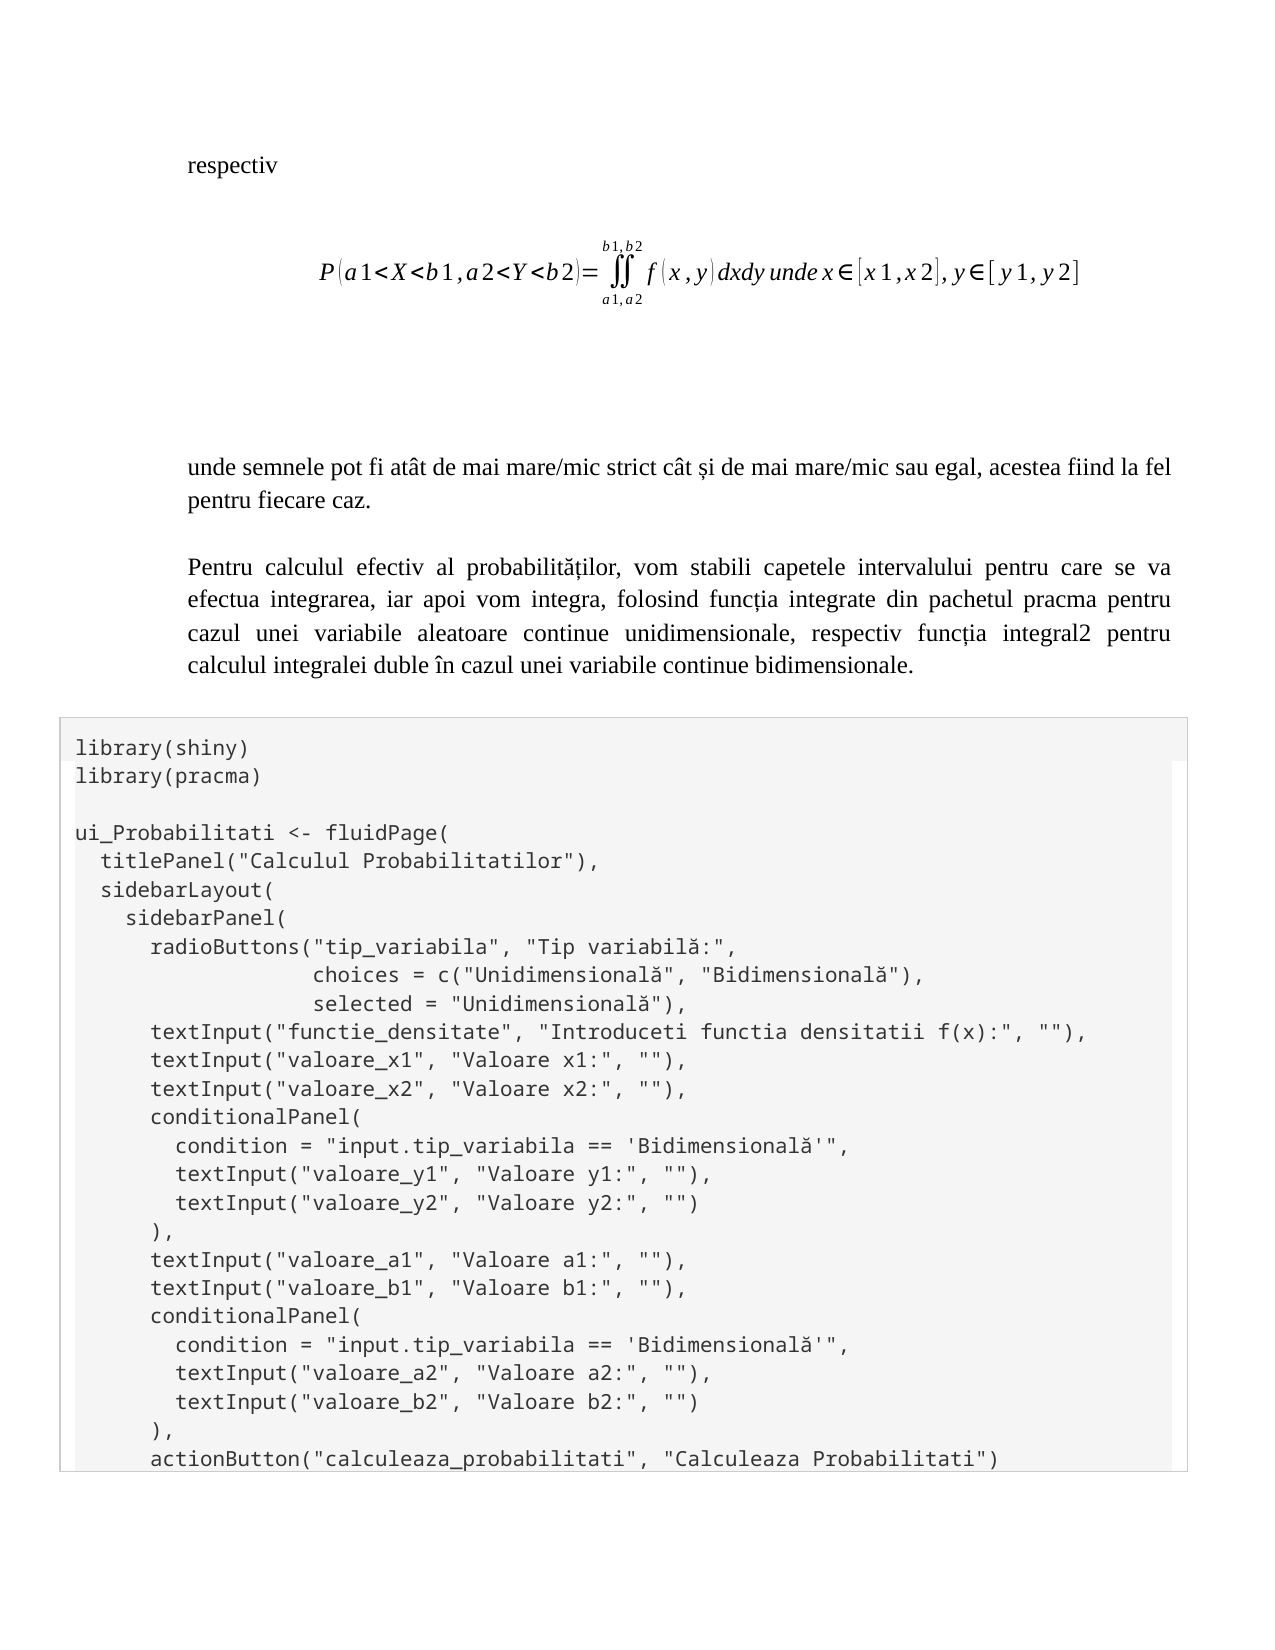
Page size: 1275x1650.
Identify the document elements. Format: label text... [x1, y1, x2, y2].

text ui_Probabilitati <- fluidPage( [75, 818, 1172, 847]
text Pentru calculul efectiv al probabilităților, vom stabili capetele intervalului pentru care se va efectua integrarea, iar apoi vom integra, folosind funcția integrate din pachetul pracma pentru cazul unei variabile aleatoare continue unidimensionale, respectiv funcția integral2 pentru calculul integralei duble în cazul unei variabile continue bidimensionale. [187, 552, 1172, 679]
text choices = c("Unidimensională", "Bidimensională"), [75, 960, 1172, 989]
text conditionalPanel( [75, 1302, 1172, 1330]
text textInput("valoare_y1", "Valoare y1:", ""), [75, 1159, 1172, 1188]
text textInput("valoare_b1", "Valoare b1:", ""), [75, 1273, 1172, 1302]
text ), [75, 1415, 1172, 1444]
text radioButtons("tip_variabila", "Tip variabilă:", [75, 932, 1172, 960]
text ), [75, 1216, 1172, 1245]
text actionButton("calculeaza_probabilitati", "Calculeaza Probabilitati") [75, 1444, 1172, 1471]
text textInput("valoare_x1", "Valoare x1:", ""), [75, 1046, 1172, 1074]
text unde semnele pot fi atât de mai mare/mic strict cât și de mai mare/mic sau egal, acestea fiind la fel pentru fiecare caz. [187, 452, 1172, 514]
text condition = "input.tip_variabila == 'Bidimensională'", [75, 1330, 1172, 1358]
text textInput("valoare_a1", "Valoare a1:", ""), [75, 1245, 1172, 1273]
text textInput("valoare_b2", "Valoare b2:", "") [75, 1387, 1172, 1415]
text sidebarLayout( [75, 875, 1172, 903]
text library(pracma) [75, 761, 1172, 790]
text textInput("valoare_a2", "Valoare a2:", ""), [75, 1358, 1172, 1387]
text condition = "input.tip_variabila == 'Bidimensională'", [75, 1131, 1172, 1159]
text sidebarPanel( [75, 903, 1172, 932]
text conditionalPanel( [75, 1102, 1172, 1131]
text textInput("valoare_y2", "Valoare y2:", "") [75, 1188, 1172, 1216]
text library(shiny) [61, 718, 1187, 761]
text respectiv [150, 150, 1172, 179]
text textInput("functie_densitate", "Introduceti functia densitatii f(x):", ""), [75, 1017, 1172, 1046]
text textInput("valoare_x2", "Valoare x2:", ""), [75, 1074, 1172, 1102]
text titlePanel("Calculul Probabilitatilor"), [75, 847, 1172, 875]
text selected = "Unidimensională"), [75, 989, 1172, 1017]
